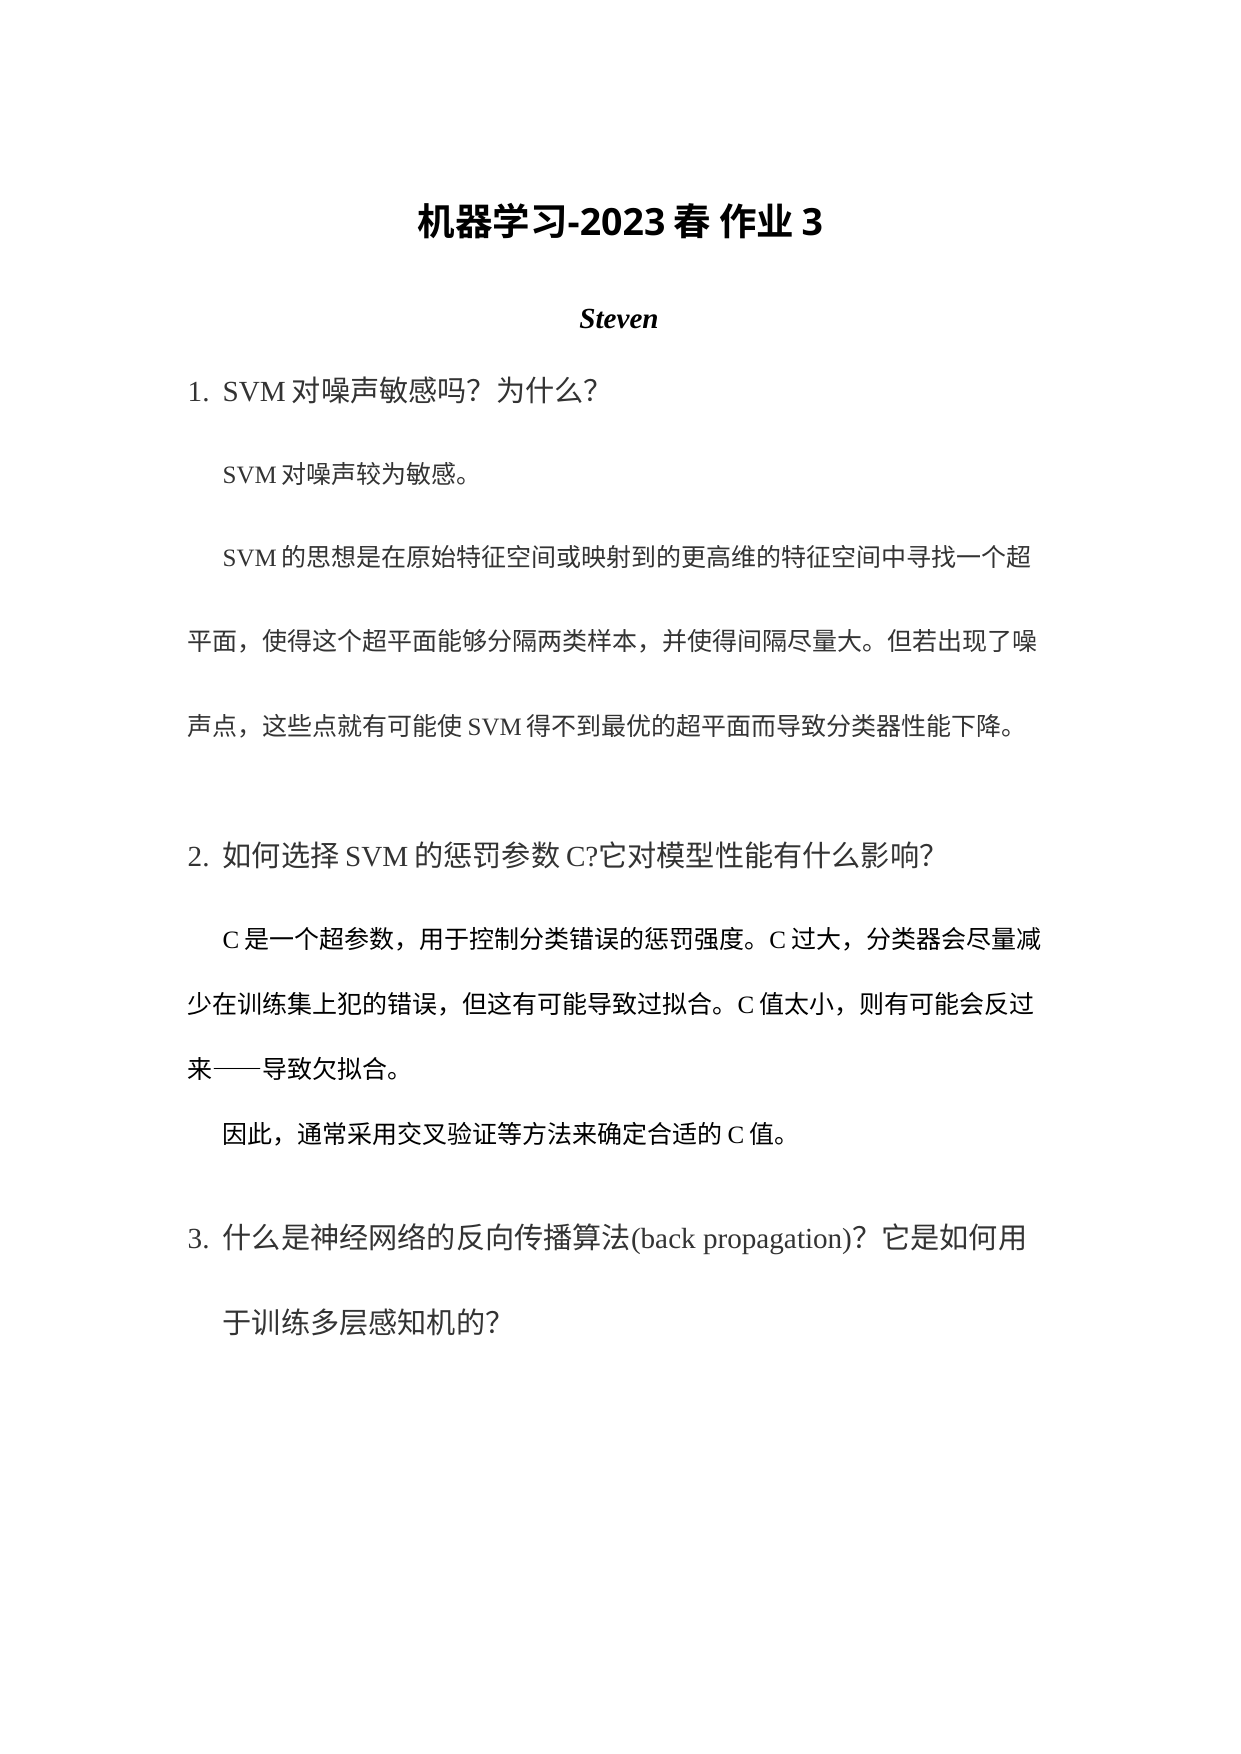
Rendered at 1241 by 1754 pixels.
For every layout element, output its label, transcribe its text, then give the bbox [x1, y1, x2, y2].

text C是一个超参数，用于控制分类错误的惩罚强度。C过大，分类器会尽量减少在训练集上犯的错误，但这有可能导致过拟合。C值太小，则有可能会反过来——导致欠拟合。 [187, 905, 1053, 1100]
list 如何选择SVM的惩罚参数C?它对模型性能有什么影响？ [187, 821, 1053, 886]
list 什么是神经网络的反向传播算法(back propagation)？它是如何用于训练多层感知机的？ [187, 1203, 1053, 1353]
title 机器学习-2023春 作业3 [187, 187, 1053, 252]
text 因此，通常采用交叉验证等方法来确定合适的C值。 [187, 1100, 1053, 1165]
text SVM的思想是在原始特征空间或映射到的更高维的特征空间中寻找一个超平面，使得这个超平面能够分隔两类样本，并使得间隔尽量大。但若出现了噪声点，这些点就有可能使SVM得不到最优的超平面而导致分类器性能下降。 [187, 523, 1053, 757]
list SVM对噪声敏感吗？为什么？ [187, 357, 1053, 422]
text Steven [187, 285, 1053, 350]
text SVM对噪声较为敏感。 [187, 441, 1053, 506]
